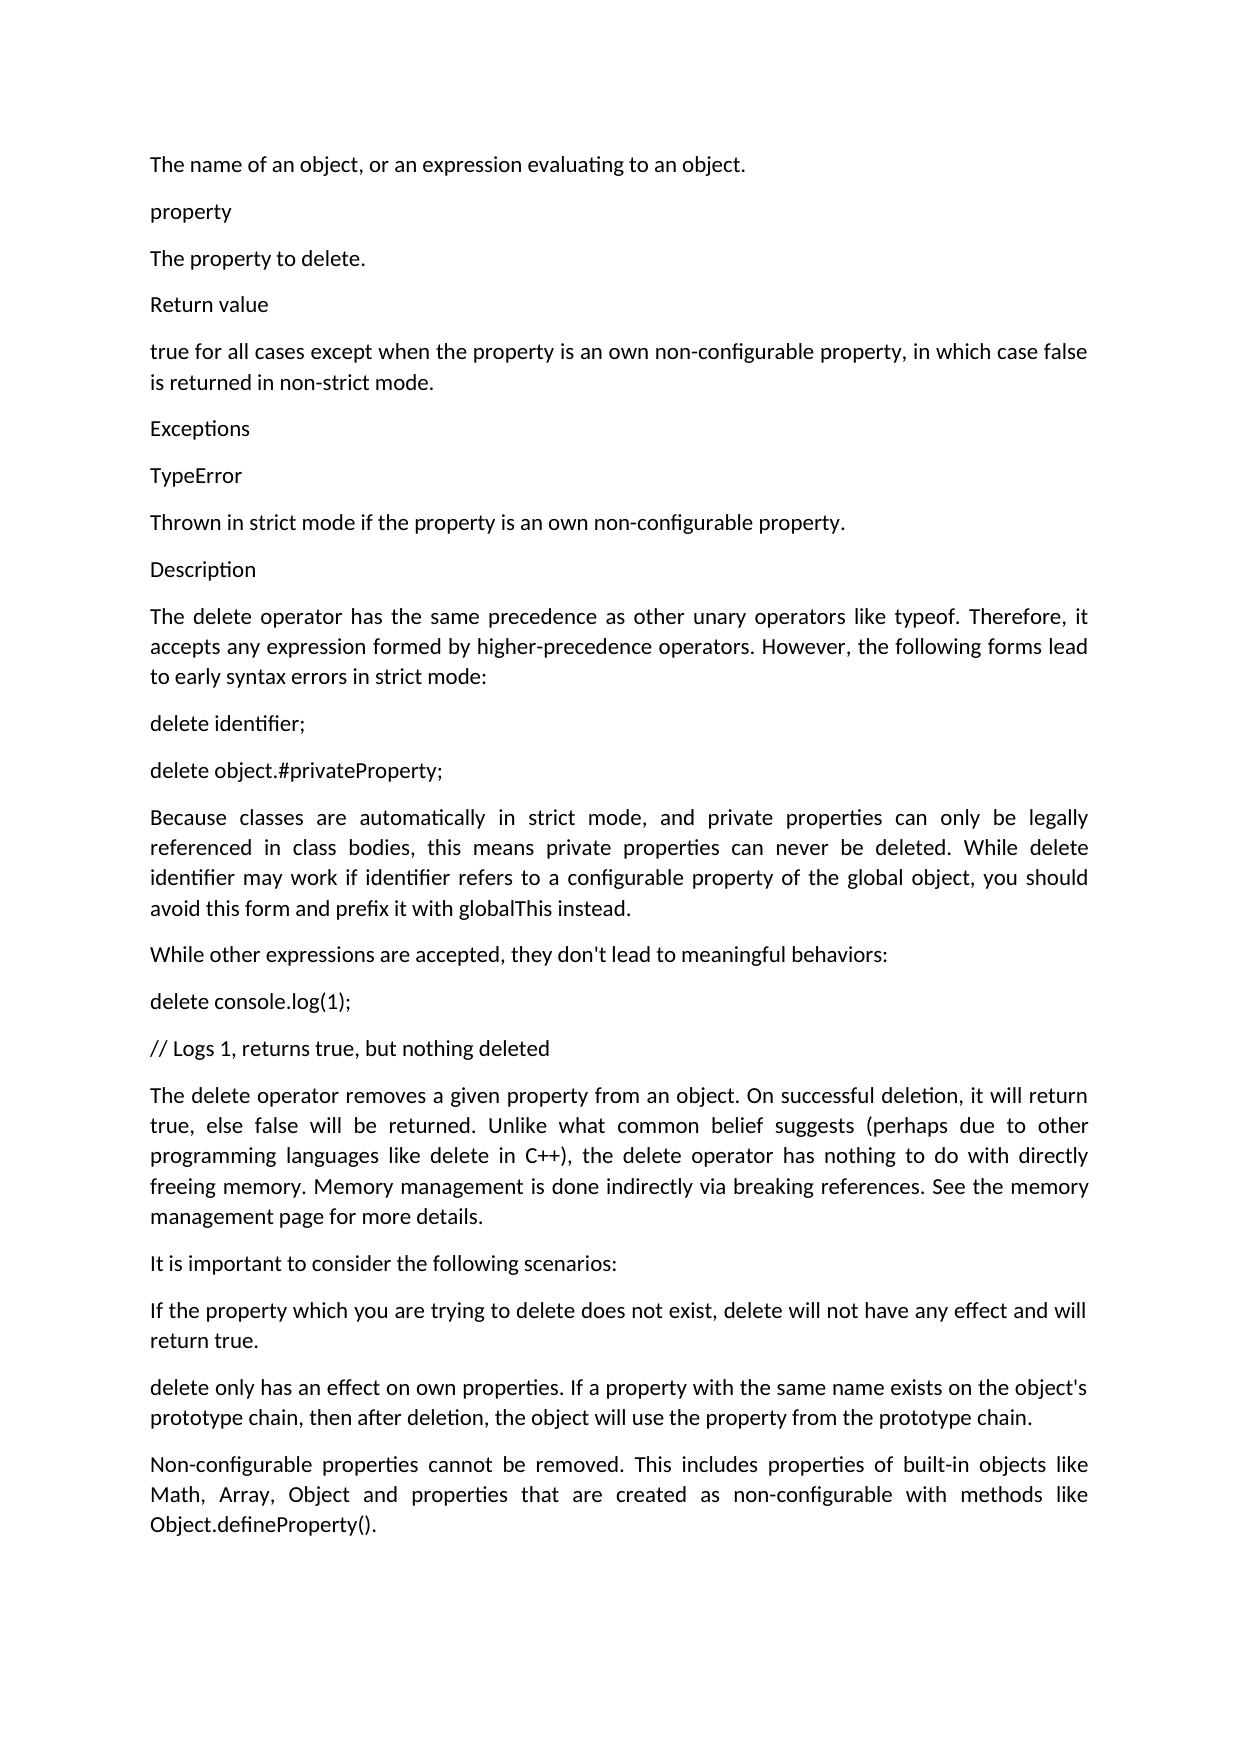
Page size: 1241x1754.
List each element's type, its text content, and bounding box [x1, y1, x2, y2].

text delete object.#privateProperty; [150, 756, 1090, 784]
text Exceptions [150, 414, 1090, 443]
text TypeError [150, 461, 1090, 489]
text Return value [150, 291, 1090, 319]
text The property to delete. [150, 244, 1090, 272]
text Because classes are automatically in strict mode, and private properties can only be legally referenced in class bodies, this means private properties can never be deleted. While delete identifier may work if identifier refers to a configurable property of the global object, you should avoid this form and prefix it with globalThis instead. [150, 803, 1090, 922]
text The name of an object, or an expression evaluating to an object. [150, 150, 1090, 178]
text property [150, 197, 1090, 225]
text delete only has an effect on own properties. If a property with the same name exists on the object's prototype chain, then after deletion, the object will use the property from the prototype chain. [150, 1373, 1090, 1431]
text true for all cases except when the property is an own non-configurable property, in which case false is returned in non-strict mode. [150, 337, 1090, 396]
text It is important to consider the following scenarios: [150, 1249, 1090, 1277]
text delete identifier; [150, 709, 1090, 737]
text delete console.log(1); [150, 987, 1090, 1016]
text Description [150, 555, 1090, 583]
text If the property which you are trying to delete does not exist, delete will not have any effect and will return true. [150, 1296, 1090, 1354]
text // Logs 1, returns true, but nothing deleted [150, 1034, 1090, 1062]
text Thrown in strict mode if the property is an own non-configurable property. [150, 508, 1090, 536]
text Non-configurable properties cannot be removed. This includes properties of built-in objects like Math, Array, Object and properties that are created as non-configurable with methods like Object.defineProperty(). [150, 1450, 1090, 1538]
text While other expressions are accepted, they don't lead to meaningful behaviors: [150, 941, 1090, 969]
text The delete operator removes a given property from an object. On successful deletion, it will return true, else false will be returned. Unlike what common belief suggests (perhaps due to other programming languages like delete in C++), the delete operator has nothing to do with directly freeing memory. Memory management is done indirectly via breaking references. See the memory management page for more details. [150, 1081, 1090, 1230]
text The delete operator has the same precedence as other unary operators like typeof. Therefore, it accepts any expression formed by higher-precedence operators. However, the following forms lead to early syntax errors in strict mode: [150, 602, 1090, 691]
